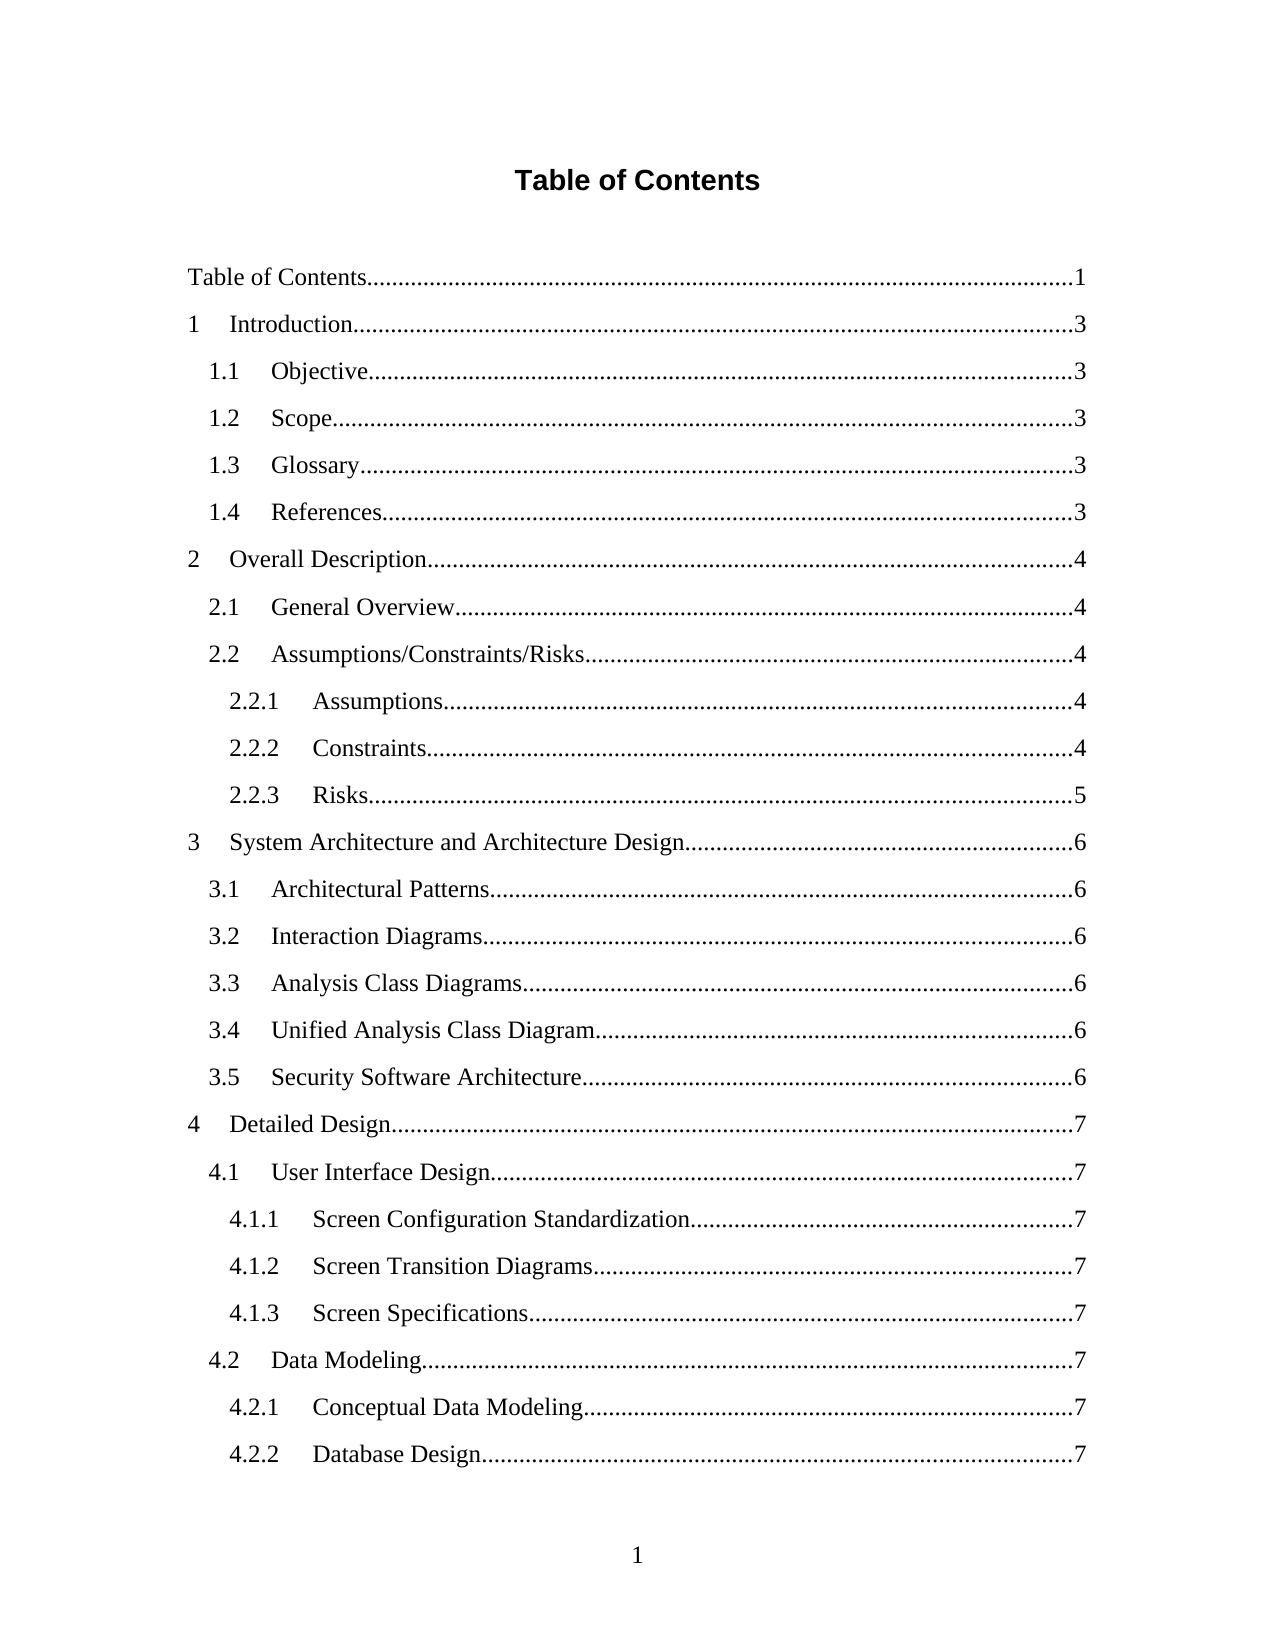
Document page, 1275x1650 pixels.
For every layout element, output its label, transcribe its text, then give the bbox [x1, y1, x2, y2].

text 3 System Architecture and Architecture Design 6 [187, 827, 1087, 856]
text 2.2 Assumptions/Constraints/Risks 4 [208, 639, 1087, 667]
text 1 Introduction 3 [187, 309, 1087, 338]
text 4.1 User Interface Design 7 [208, 1157, 1087, 1185]
text 4 Detailed Design 7 [187, 1109, 1087, 1138]
text 2.1 General Overview 4 [208, 592, 1087, 620]
text 4.2.2 Database Design 7 [229, 1439, 1087, 1468]
text 2.2.3 Risks 5 [229, 780, 1087, 809]
text Table of Contents 1 [187, 262, 1087, 291]
text 2.2.1 Assumptions 4 [229, 686, 1087, 714]
text 2 Overall Description 4 [187, 544, 1087, 573]
text 2.2.2 Constraints 4 [229, 733, 1087, 762]
text 1.3 Glossary 3 [208, 450, 1087, 479]
text 4.1.3 Screen Specifications 7 [229, 1298, 1087, 1327]
text 4.1.1 Screen Configuration Standardization 7 [229, 1204, 1087, 1232]
text 4.2 Data Modeling 7 [208, 1345, 1087, 1374]
text 1.4 References 3 [208, 497, 1087, 526]
text 3.2 Interaction Diagrams 6 [208, 921, 1087, 950]
text 4.1.2 Screen Transition Diagrams 7 [229, 1251, 1087, 1279]
text 3.4 Unified Analysis Class Diagram 6 [208, 1015, 1087, 1044]
text 3.1 Architectural Patterns 6 [208, 874, 1087, 903]
text 3.5 Security Software Architecture 6 [208, 1062, 1087, 1091]
text 3.3 Analysis Class Diagrams 6 [208, 968, 1087, 997]
text 1.2 Scope 3 [208, 403, 1087, 432]
text 1.1 Objective 3 [208, 356, 1087, 385]
text 4.2.1 Conceptual Data Modeling 7 [229, 1392, 1087, 1421]
subtitle Table of Contents [187, 162, 1087, 196]
